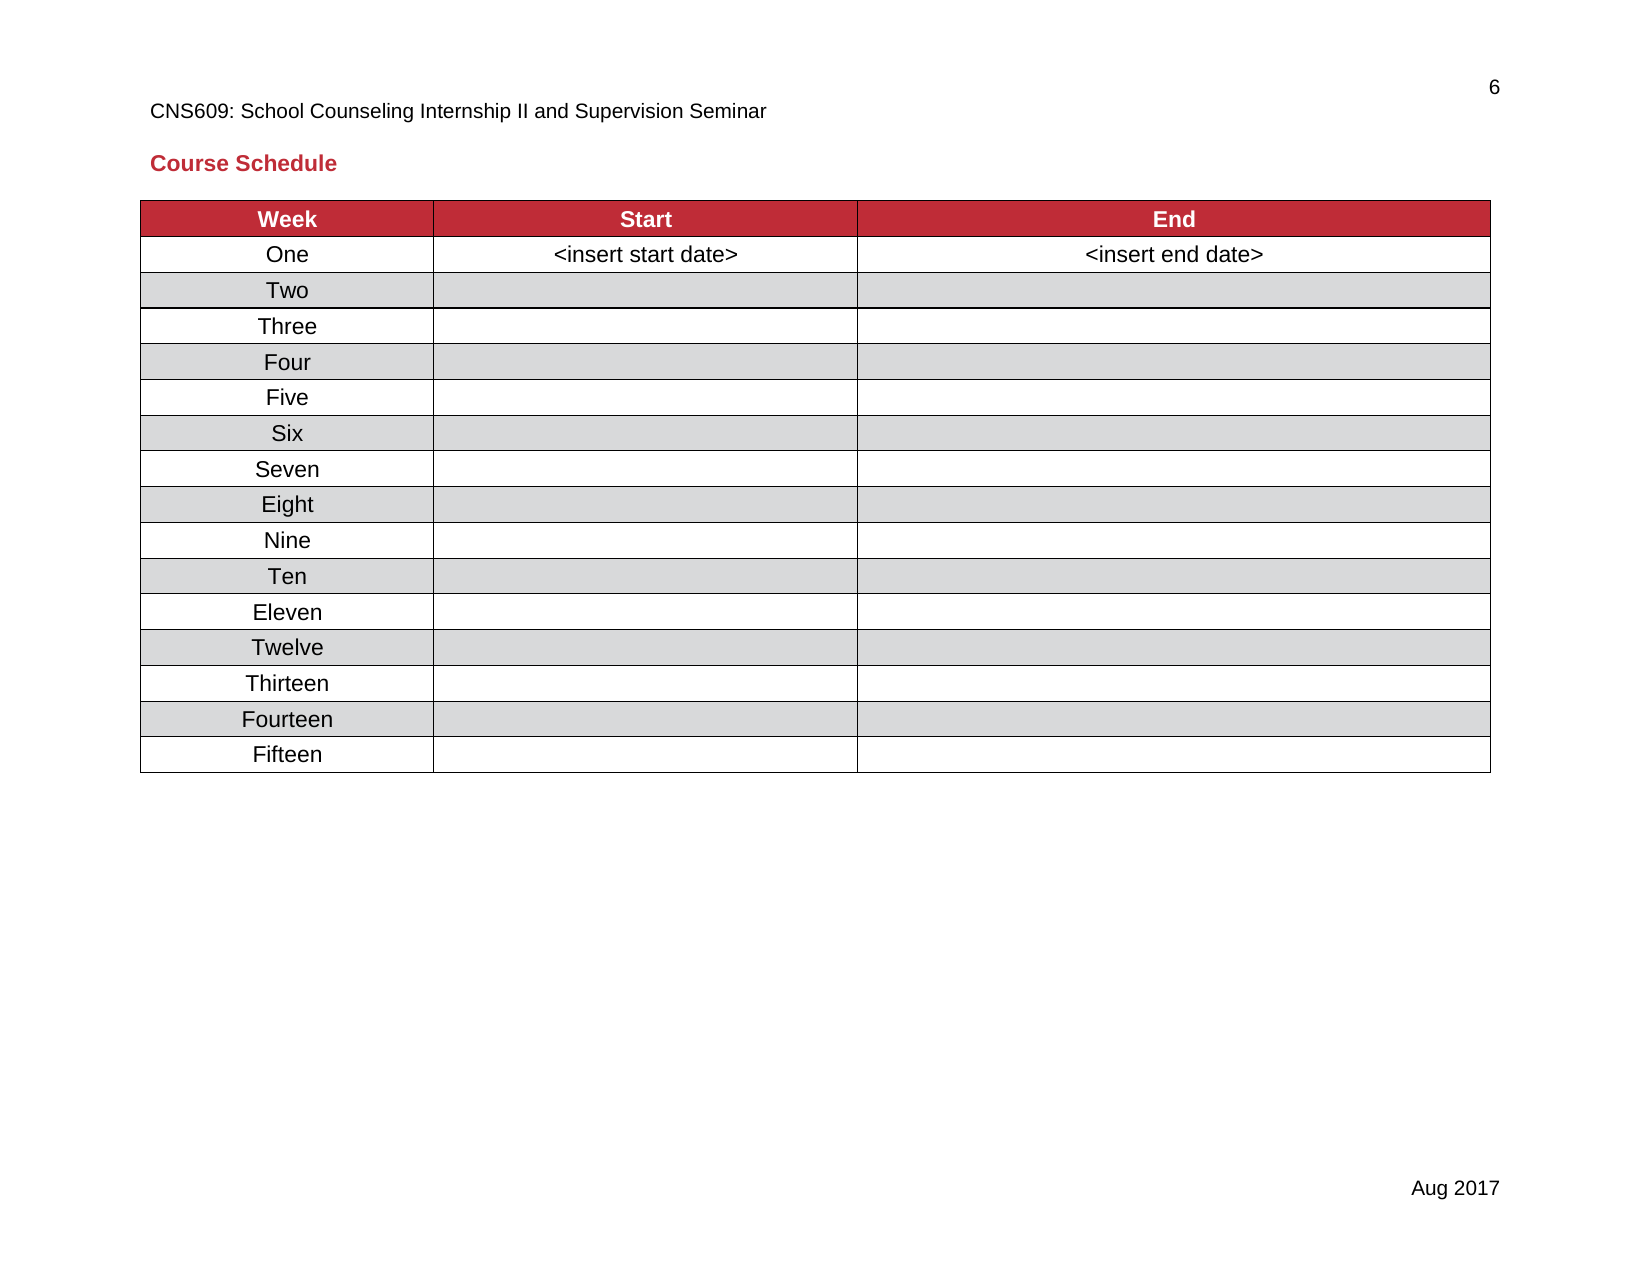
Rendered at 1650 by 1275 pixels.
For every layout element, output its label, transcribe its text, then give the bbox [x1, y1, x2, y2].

table_cell Six [141, 416, 433, 450]
table_cell [434, 523, 857, 558]
table_cell [858, 666, 1490, 701]
table_cell Four [141, 344, 433, 379]
table_cell [858, 416, 1490, 450]
table_cell [434, 666, 857, 701]
table_cell [434, 273, 857, 307]
table_cell Ten [141, 559, 433, 593]
table_cell <insert end date> [858, 237, 1490, 272]
table_header End [858, 201, 1490, 236]
table_cell [434, 309, 857, 343]
table_cell [858, 559, 1490, 593]
table_cell [434, 594, 857, 629]
table_cell [858, 487, 1490, 522]
table_cell [858, 380, 1490, 415]
table_cell Fifteen [141, 737, 433, 772]
table_cell [434, 344, 857, 379]
table_header Start [434, 201, 857, 236]
table_cell [434, 630, 857, 665]
table_cell Nine [141, 523, 433, 558]
table_cell Five [141, 380, 433, 415]
table_cell Three [141, 309, 433, 343]
table_cell [434, 416, 857, 450]
table_cell [858, 594, 1490, 629]
table_header Week [141, 201, 433, 236]
table_cell Thirteen [141, 666, 433, 701]
table_cell [858, 630, 1490, 665]
table_cell Twelve [141, 630, 433, 665]
table_cell [858, 523, 1490, 558]
table_cell [434, 737, 857, 772]
table_cell Fourteen [141, 702, 433, 736]
table_cell [858, 737, 1490, 772]
table_cell [858, 702, 1490, 736]
table_cell [434, 702, 857, 736]
table_cell Seven [141, 451, 433, 486]
table_cell [858, 273, 1490, 307]
table_cell [858, 451, 1490, 486]
table_cell Eleven [141, 594, 433, 629]
table_cell [858, 309, 1490, 343]
table_cell [434, 451, 857, 486]
table_cell <insert start date> [434, 237, 857, 272]
table_cell Two [141, 273, 433, 307]
table_cell [858, 344, 1490, 379]
table_cell One [141, 237, 433, 272]
table_cell [434, 559, 857, 593]
table_cell [434, 487, 857, 522]
table_cell [434, 380, 857, 415]
subtitle Course Schedule [150, 150, 1500, 176]
table_cell Eight [141, 487, 433, 522]
